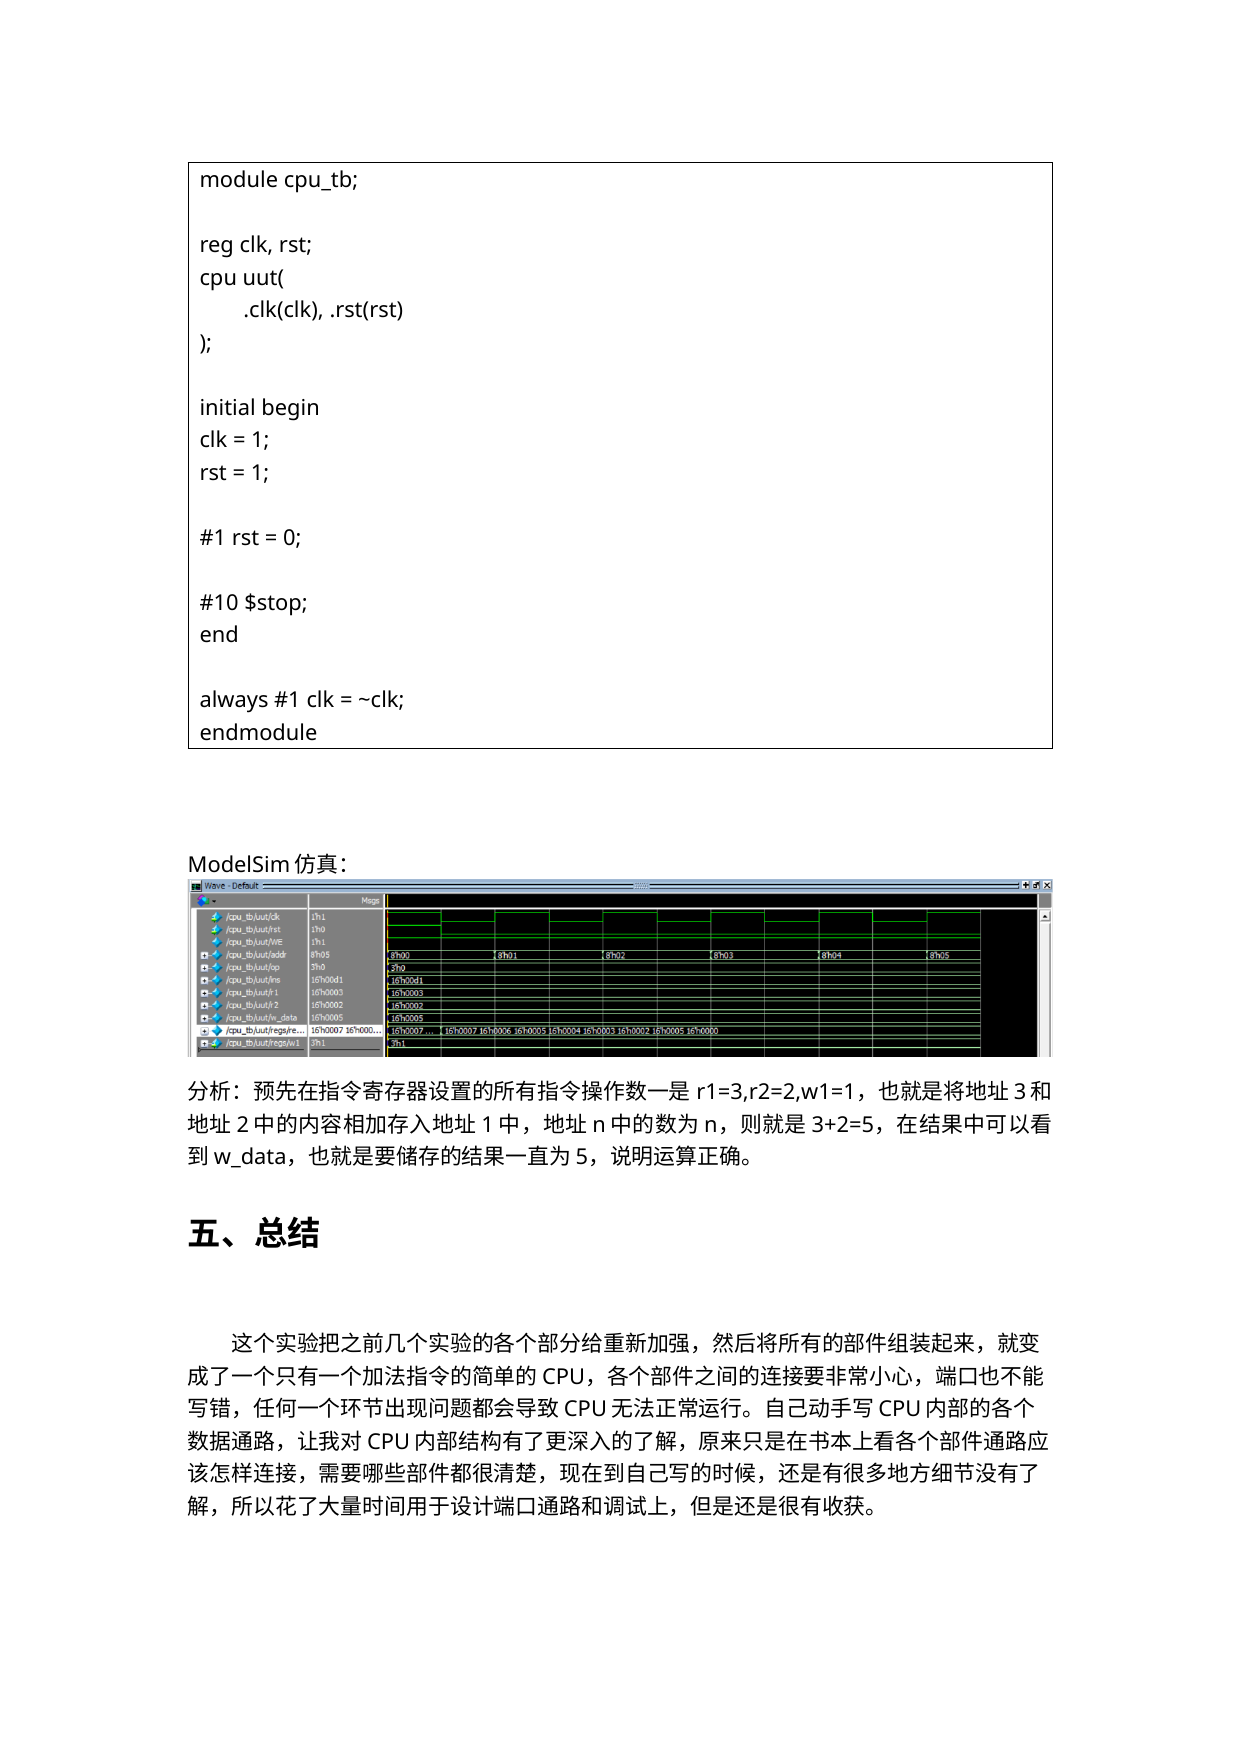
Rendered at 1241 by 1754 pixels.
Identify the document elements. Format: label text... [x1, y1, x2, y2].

text 分析：预先在指令寄存器设置的所有指令操作数一是r1=3,r2=2,w1=1，也就是将地址3和地址2中的内容相加存入地址1中，地址n中的数为n，则就是3+2=5，在结果中可以看到w_data，也就是要储存的结果一直为5，说明运算正确。 [187, 1074, 1053, 1172]
subtitle 五、总结 [187, 1199, 1053, 1264]
table_header module cpu_tb; reg clk, rst; cpu uut( .clk(clk), .rst(rst) ); initial begin clk = 1; rst = 1; #1 rst = 0; #10 $stop; end always #1 clk = ~clk; endmodule [189, 163, 1052, 748]
text 这个实验把之前几个实验的各个部分给重新加强，然后将所有的部件组装起来，就变成了一个只有一个加法指令的简单的CPU，各个部件之间的连接要非常小心，端口也不能写错，任何一个环节出现问题都会导致CPU无法正常运行。自己动手写CPU内部的各个数据通路，让我对CPU内部结构有了更深入的了解，原来只是在书本上看各个部件通路应该怎样连接，需要哪些部件都很清楚，现在到自己写的时候，还是有很多地方细节没有了解，所以花了大量时间用于设计端口通路和调试上，但是还是很有收获。 [187, 1326, 1053, 1521]
picture [187, 879, 1053, 1057]
text ModelSim仿真： [187, 847, 1053, 879]
